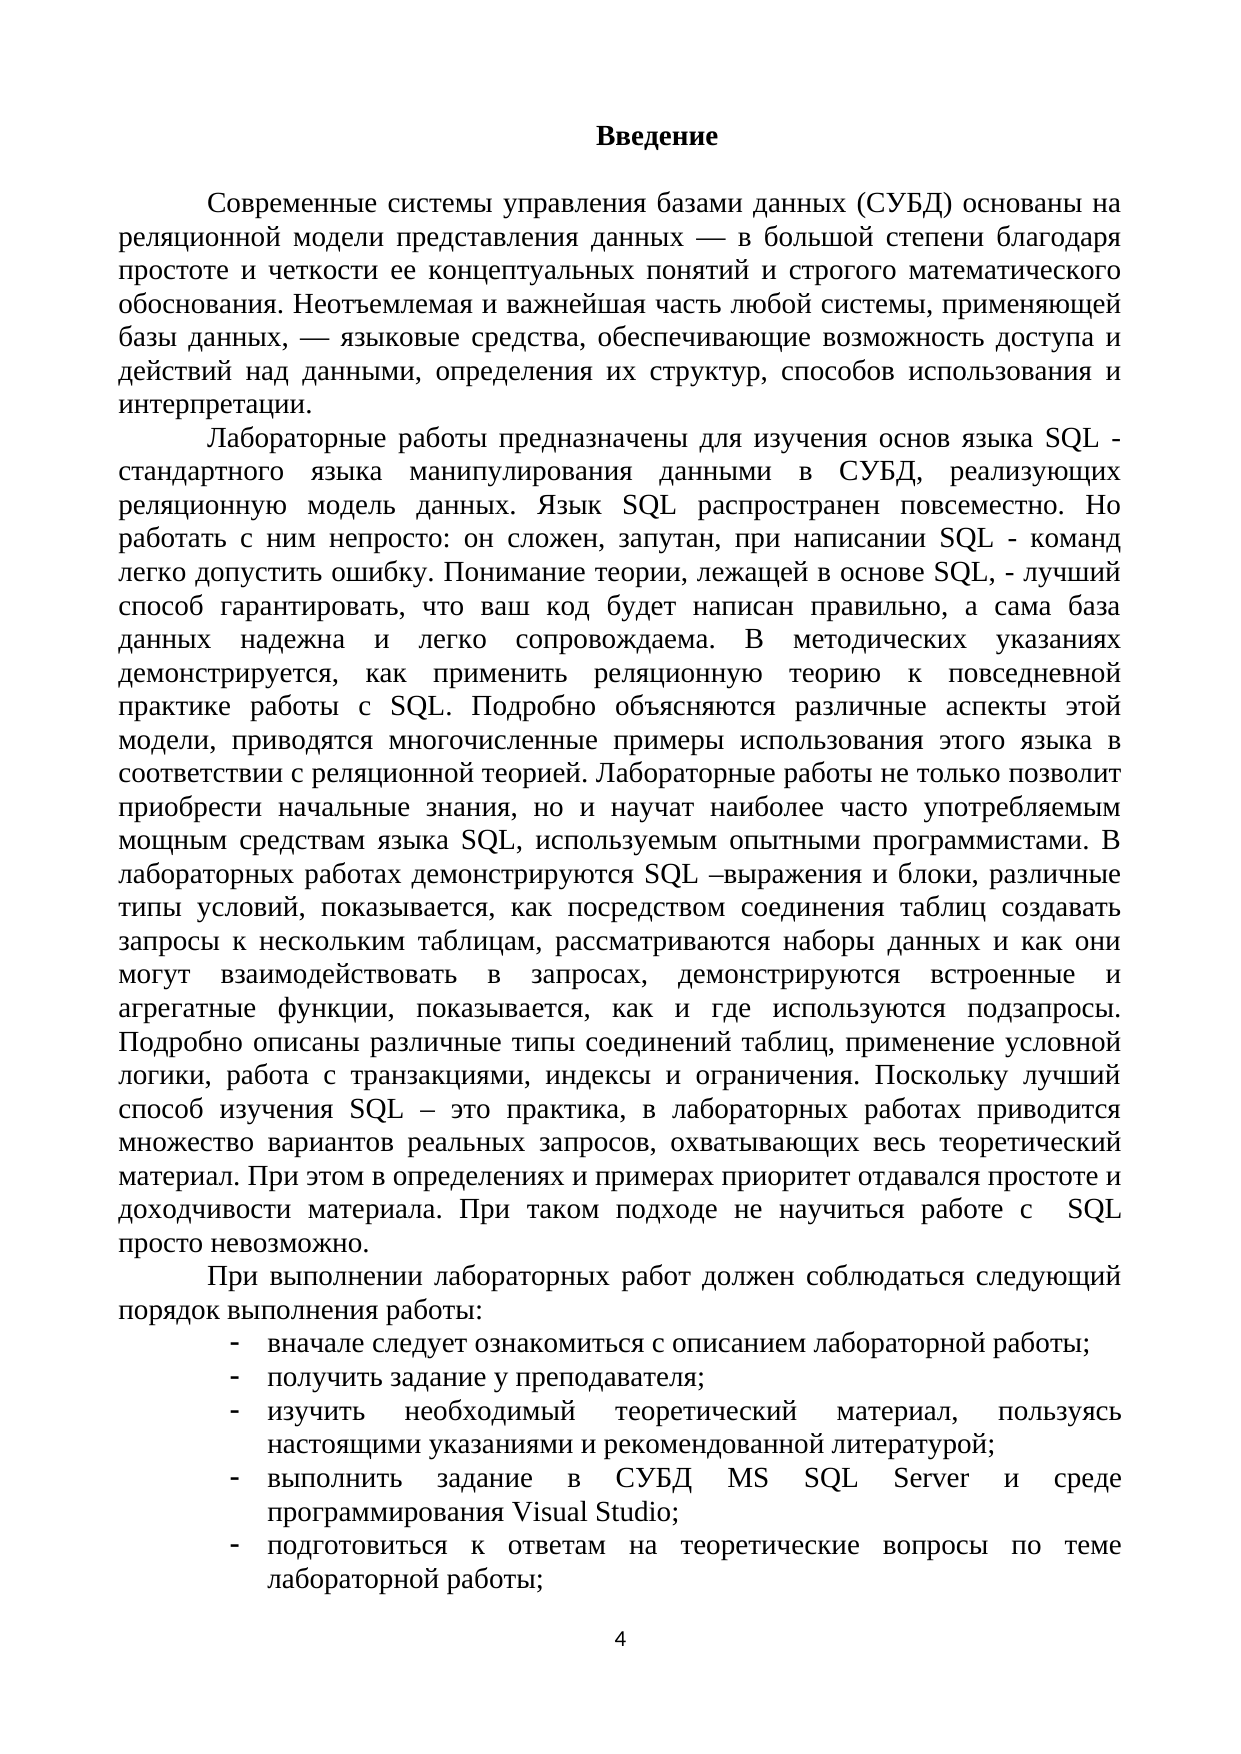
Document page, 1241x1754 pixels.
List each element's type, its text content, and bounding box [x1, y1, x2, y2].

list выполнить задание в СУБД MS SQL Server и среде программирования Visual Studio; [229, 1460, 1122, 1527]
list вначале следует ознакомиться с описанием лабораторной работы; [229, 1326, 1122, 1359]
text Лабораторные работы предназначены для изучения основ языка SQL - стандартного языка манипулирования данными в СУБД, реализующих реляционную модель данных. Язык SQL распространен повсеместно. Но работать с ним непросто: он сложен, запутан, при написании SQL - команд легко допустить ошибку. Понимание теории, лежащей в основе SQL, - лучший способ гарантировать, что ваш код будет написан правильно, а сама база данных надежна и легко сопровождаема. В методических указаниях демонстрируется, как применить реляционную теорию к повседневной практике работы с SQL. Подробно объясняются различные аспекты этой модели, приводятся многочисленные примеры использования этого языка в соответствии с реляционной теорией. Лабораторные работы не только позволит приобрести начальные знания, но и научат наиболее часто употребляемым мощным средствам языка SQL, используемым опытными программистами. В лабораторных работах демонстрируются SQL –выражения и блоки, различные типы условий, показывается, как посредством соединения таблиц создавать запросы к нескольким таблицам, рассматриваются наборы данных и как они могут взаимодействовать в запросах, демонстрируются встроенные и агрегатные функции, показывается, как и где используются подзапросы. Подробно описаны различные типы соединений таблиц, применение условной логики, работа с транзакциями, индексы и ограничения. Поскольку лучший способ изучения SQL – это практика, в лабораторных работах приводится множество вариантов реальных запросов, охватывающих весь теоретический материал. При этом в определениях и примерах приоритет отдавался простоте и доходчивости материала. При таком подходе не научиться работе с SQL просто невозможно. [118, 420, 1122, 1258]
list получить задание у преподавателя; [229, 1359, 1122, 1393]
text Современные системы управления базами данных (СУБД) основаны на реляционной модели представления данных — в большой степени благодаря простоте и четкости ее концептуальных понятий и строгого математического обоснования. Неотъемлемая и важнейшая часть любой системы, применяющей базы данных, — языковые средства, обеспечивающие возможность доступа и действий над данными, определения их структур, способов использования и интерпретации. [118, 185, 1122, 420]
list изучить необходимый теоретический материал, пользуясь настоящими указаниями и рекомендованной литературой; [229, 1393, 1122, 1460]
list подготовиться к ответам на теоретические вопросы по теме лабораторной работы; [229, 1527, 1122, 1594]
text При выполнении лабораторных работ должен соблюдаться следующий порядок выполнения работы: [118, 1258, 1122, 1326]
subtitle Введение [118, 118, 1122, 152]
